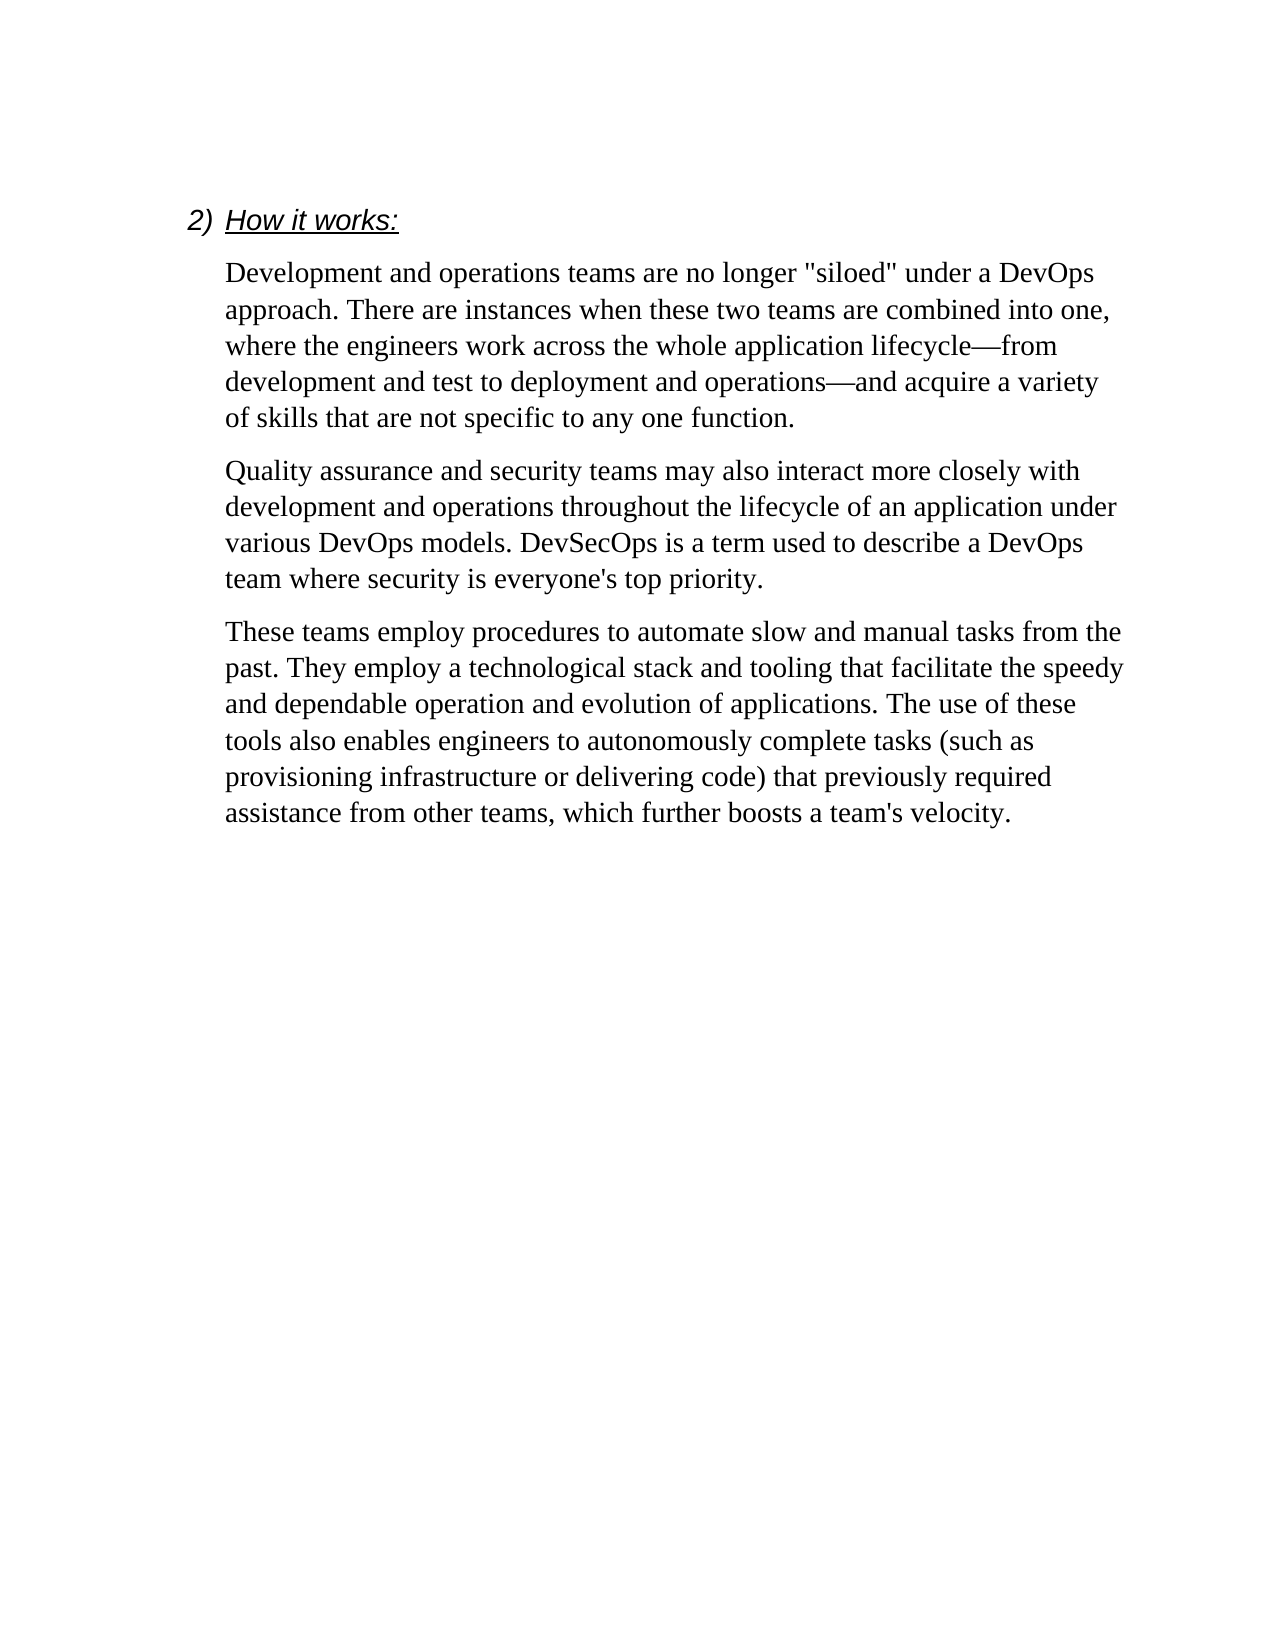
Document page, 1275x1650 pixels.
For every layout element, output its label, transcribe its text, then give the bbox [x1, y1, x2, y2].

text Quality assurance and security teams may also interact more closely with development and operations throughout the lifecycle of an application under various DevOps models. DevSecOps is a term used to describe a DevOps team where security is everyone's top priority. [225, 453, 1125, 595]
list How it works: [187, 203, 1125, 236]
text Development and operations teams are no longer "siloed" under a DevOps approach. There are instances when these two teams are combined into one, where the engineers work across the whole application lifecycle—from development and test to deployment and operations—and acquire a variety of skills that are not specific to any one function. [225, 256, 1125, 434]
text These teams employ procedures to automate slow and manual tasks from the past. They employ a technological stack and tooling that facilitate the speedy and dependable operation and evolution of applications. The use of these tools also enables engineers to autonomously complete tasks (such as provisioning infrastructure or delivering code) that previously required assistance from other teams, which further boosts a team's velocity. [225, 614, 1125, 828]
